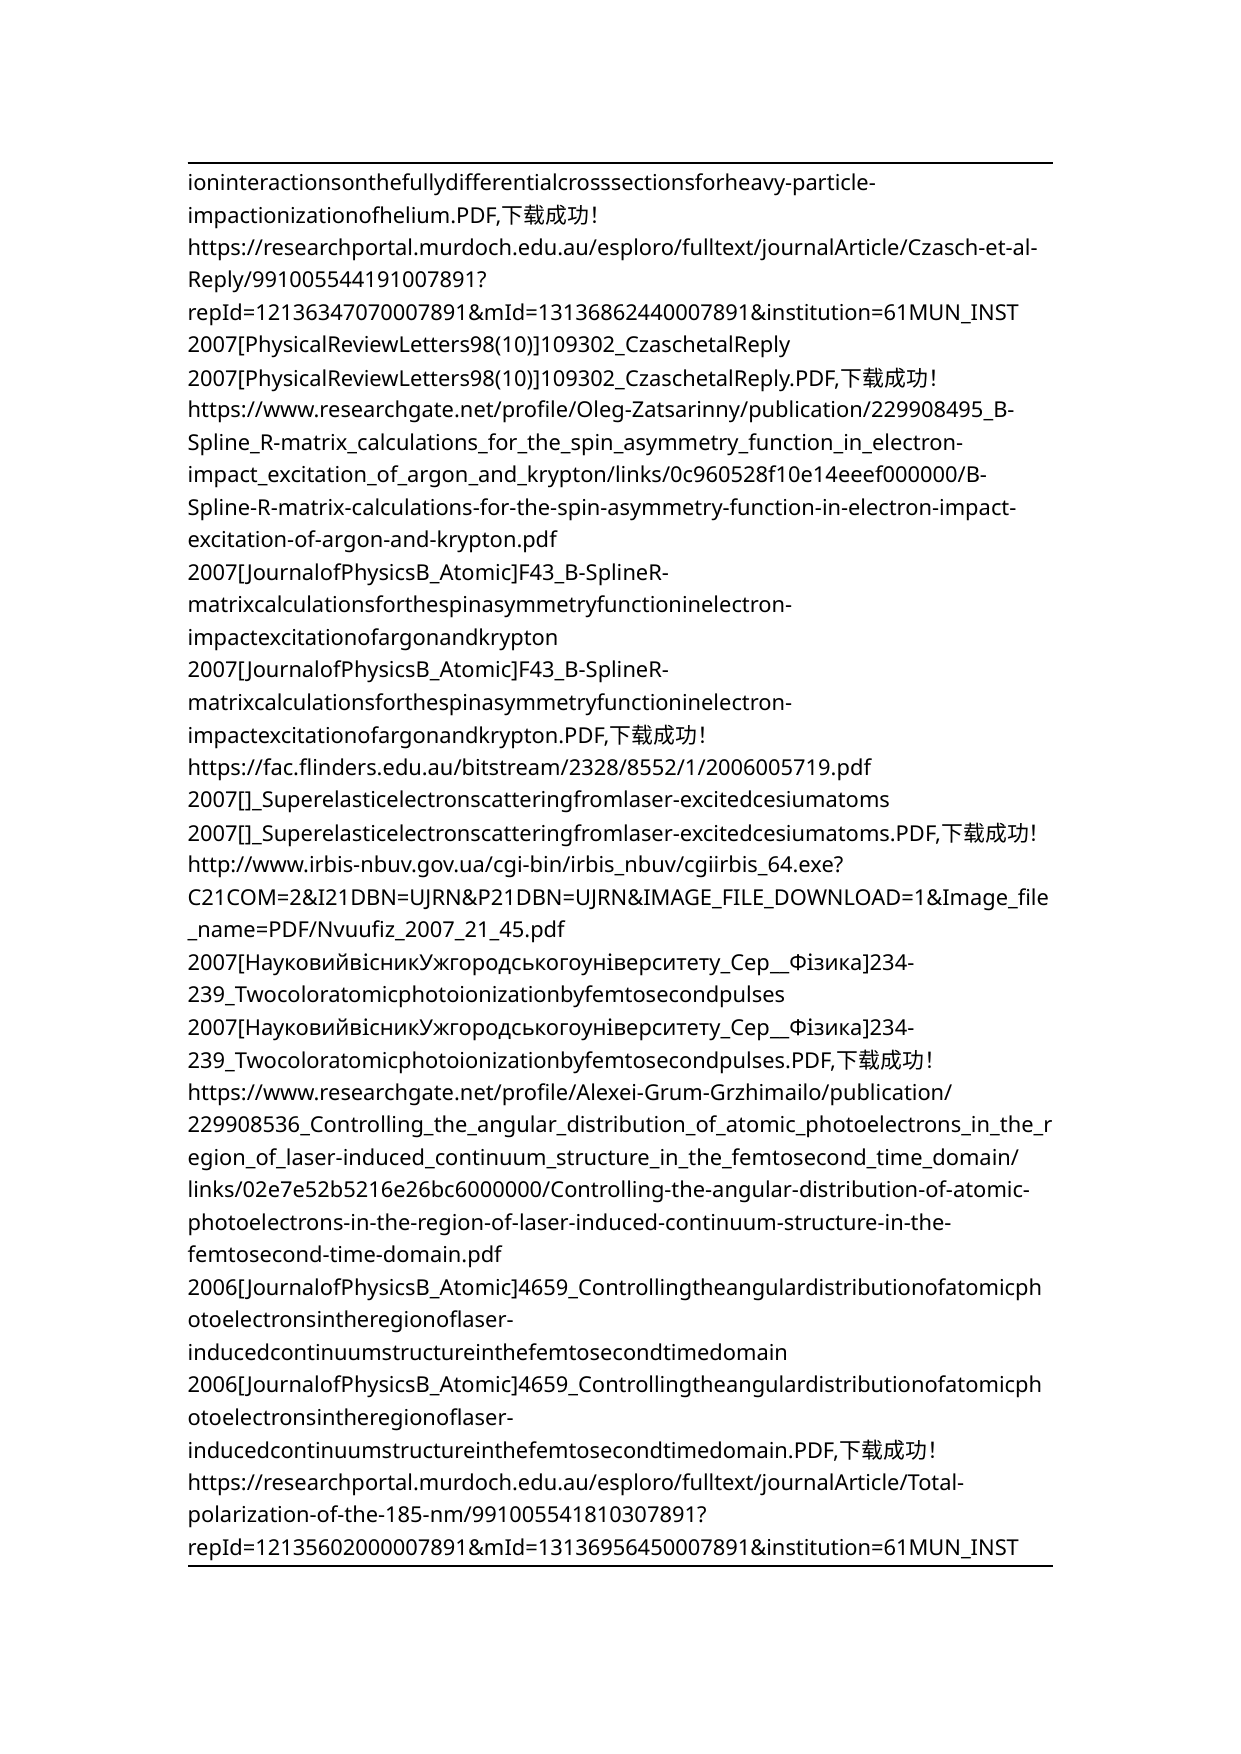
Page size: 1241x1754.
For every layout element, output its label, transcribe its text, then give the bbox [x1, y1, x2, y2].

text 2007[]_Superelasticelectronscatteringfromlaser-excitedcesiumatoms [187, 783, 1053, 816]
text 2007[PhysicalReviewLetters98(10)]109302_CzaschetalReply [187, 328, 1053, 361]
text 2006[JournalofPhysicsB_Atomic]4659_Controllingtheangulardistributionofatomicphotoelectronsintheregionoflaser-inducedcontinuumstructureinthefemtosecondtimedomain.PDF,下载成功！ [187, 1368, 1053, 1462]
text https://researchportal.murdoch.edu.au/esploro/fulltext/journalArticle/Total-polarization-of-the-185-nm/991005541810307891?repId=12135602000007891&mId=13136956450007891&institution=61MUN_INST [187, 1462, 1053, 1567]
text http://www.irbis-nbuv.gov.ua/cgi-bin/irbis_nbuv/cgiirbis_64.exe?C21COM=2&I21DBN=UJRN&P21DBN=UJRN&IMAGE_FILE_DOWNLOAD=1&Image_file_name=PDF/Nvuufiz_2007_21_45.pdf [187, 848, 1053, 946]
text https://www.researchgate.net/profile/Oleg-Zatsarinny/publication/229908495_B-Spline_R-matrix_calculations_for_the_spin_asymmetry_function_in_electron-impact_excitation_of_argon_and_krypton/links/0c960528f10e14eeef000000/B-Spline-R-matrix-calculations-for-the-spin-asymmetry-function-in-electron-impact-excitation-of-argon-and-krypton.pdf [187, 393, 1053, 556]
text 2007[JournalofPhysicsB_Atomic]F43_B-SplineR-matrixcalculationsforthespinasymmetryfunctioninelectron-impactexcitationofargonandkrypton [187, 556, 1053, 653]
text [187, 163, 1053, 231]
text 2007[НауковийвісникУжгородськогоуніверситету_Сер__Фізика]234-239_Twocoloratomicphotoionizationbyfemtosecondpulses.PDF,下载成功！ [187, 1011, 1053, 1076]
text 2006[JournalofPhysicsB_Atomic]4659_Controllingtheangulardistributionofatomicphotoelectronsintheregionoflaser-inducedcontinuumstructureinthefemtosecondtimedomain [187, 1271, 1053, 1368]
text 2007[JournalofPhysicsB_Atomic]F43_B-SplineR-matrixcalculationsforthespinasymmetryfunctioninelectron-impactexcitationofargonandkrypton.PDF,下载成功！ [187, 653, 1053, 751]
text 2007[]_Superelasticelectronscatteringfromlaser-excitedcesiumatoms.PDF,下载成功！ [187, 816, 1053, 848]
text https://researchportal.murdoch.edu.au/esploro/fulltext/journalArticle/Czasch-et-al-Reply/991005544191007891?repId=12136347070007891&mId=13136862440007891&institution=61MUN_INST [187, 231, 1053, 328]
text 2007[PhysicalReviewLetters98(10)]109302_CzaschetalReply.PDF,下载成功！ [187, 361, 1053, 393]
text 2007[НауковийвісникУжгородськогоуніверситету_Сер__Фізика]234-239_Twocoloratomicphotoionizationbyfemtosecondpulses [187, 946, 1053, 1011]
text https://www.researchgate.net/profile/Alexei-Grum-Grzhimailo/publication/229908536_Controlling_the_angular_distribution_of_atomic_photoelectrons_in_the_region_of_laser-induced_continuum_structure_in_the_femtosecond_time_domain/links/02e7e52b5216e26bc6000000/Controlling-the-angular-distribution-of-atomic-photoelectrons-in-the-region-of-laser-induced-continuum-structure-in-the-femtosecond-time-domain.pdf [187, 1076, 1053, 1271]
text https://fac.flinders.edu.au/bitstream/2328/8552/1/2006005719.pdf [187, 751, 1053, 783]
